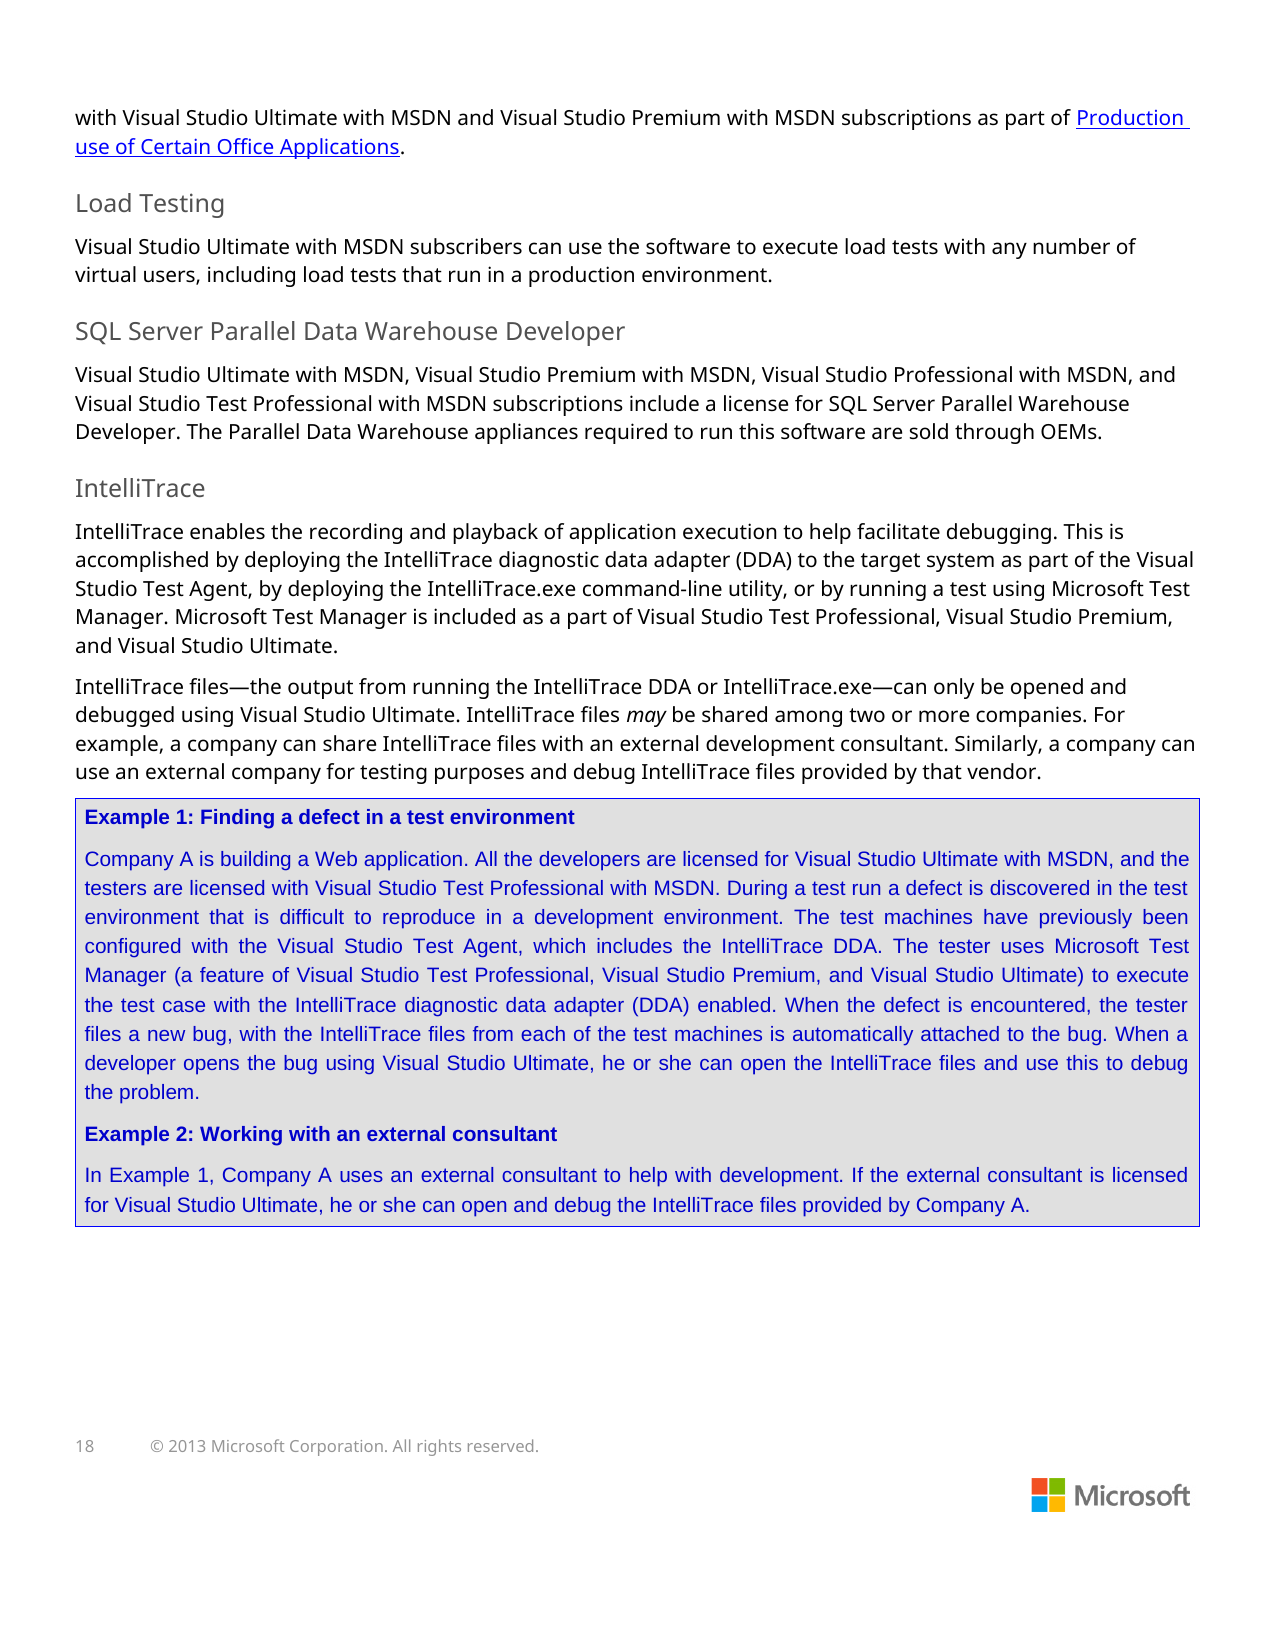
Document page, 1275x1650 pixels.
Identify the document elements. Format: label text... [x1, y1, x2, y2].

text IntelliTrace enables the recording and playback of application execution to help facilitate debugging. This is accomplished by deploying the IntelliTrace diagnostic data adapter (DDA) to the target system as part of the Visual Studio Test Agent, by deploying the IntelliTrace.exe command-line utility, or by running a test using Microsoft Test Manager. Microsoft Test Manager is included as a part of Visual Studio Test Professional, Visual Studio Premium, and Visual Studio Ultimate. [75, 517, 1200, 659]
picture [1031, 1478, 1229, 1512]
subtitle Load Testing [75, 185, 1200, 219]
text Example 1: Finding a defect in a test environment [76, 799, 1199, 830]
text Example 2: Working with an external consultant [76, 1115, 1199, 1147]
text In Example 1, Company A uses an external consultant to help with development. If the external consultant is licensed for Visual Studio Ultimate, he or she can open and debug the IntelliTrace files provided by Company A. [76, 1156, 1199, 1226]
text Visual Studio Ultimate with MSDN subscribers can use the software to execute load tests with any number of virtual users, including load tests that run in a production environment. [75, 232, 1200, 289]
text Company A is building a Web application. All the developers are licensed for Visual Studio Ultimate with MSDN, and the testers are licensed with Visual Studio Test Professional with MSDN. During a test run a defect is discovered in the test environment that is difficult to reproduce in a development environment. The test machines have previously been configured with the Visual Studio Test Agent, which includes the IntelliTrace DDA. The tester uses Microsoft Test Manager (a feature of Visual Studio Test Professional, Visual Studio Premium, and Visual Studio Ultimate) to execute the test case with the IntelliTrace diagnostic data adapter (DDA) enabled. When the defect is encountered, the tester files a new bug, with the IntelliTrace files from each of the test machines is automatically attached to the bug. When a developer opens the bug using Visual Studio Ultimate, he or she can open the IntelliTrace files and use this to debug the problem. [76, 840, 1199, 1105]
text Visual Studio Ultimate with MSDN, Visual Studio Premium with MSDN, Visual Studio Professional with MSDN, and Visual Studio Test Professional with MSDN subscriptions include a license for SQL Server Parallel Warehouse Developer. The Parallel Data Warehouse appliances required to run this software are sold through OEMs. [75, 360, 1200, 446]
subtitle IntelliTrace [75, 471, 1200, 505]
subtitle SQL Server Parallel Data Warehouse Developer [75, 314, 1200, 348]
text IntelliTrace files—the output from running the IntelliTrace DDA or IntelliTrace.exe—can only be opened and debugged using Visual Studio Ultimate. IntelliTrace files may be shared among two or more companies. For example, a company can share IntelliTrace files with an external development consultant. Similarly, a company can use an external company for testing purposes and debug IntelliTrace files provided by that vendor. [75, 672, 1200, 786]
